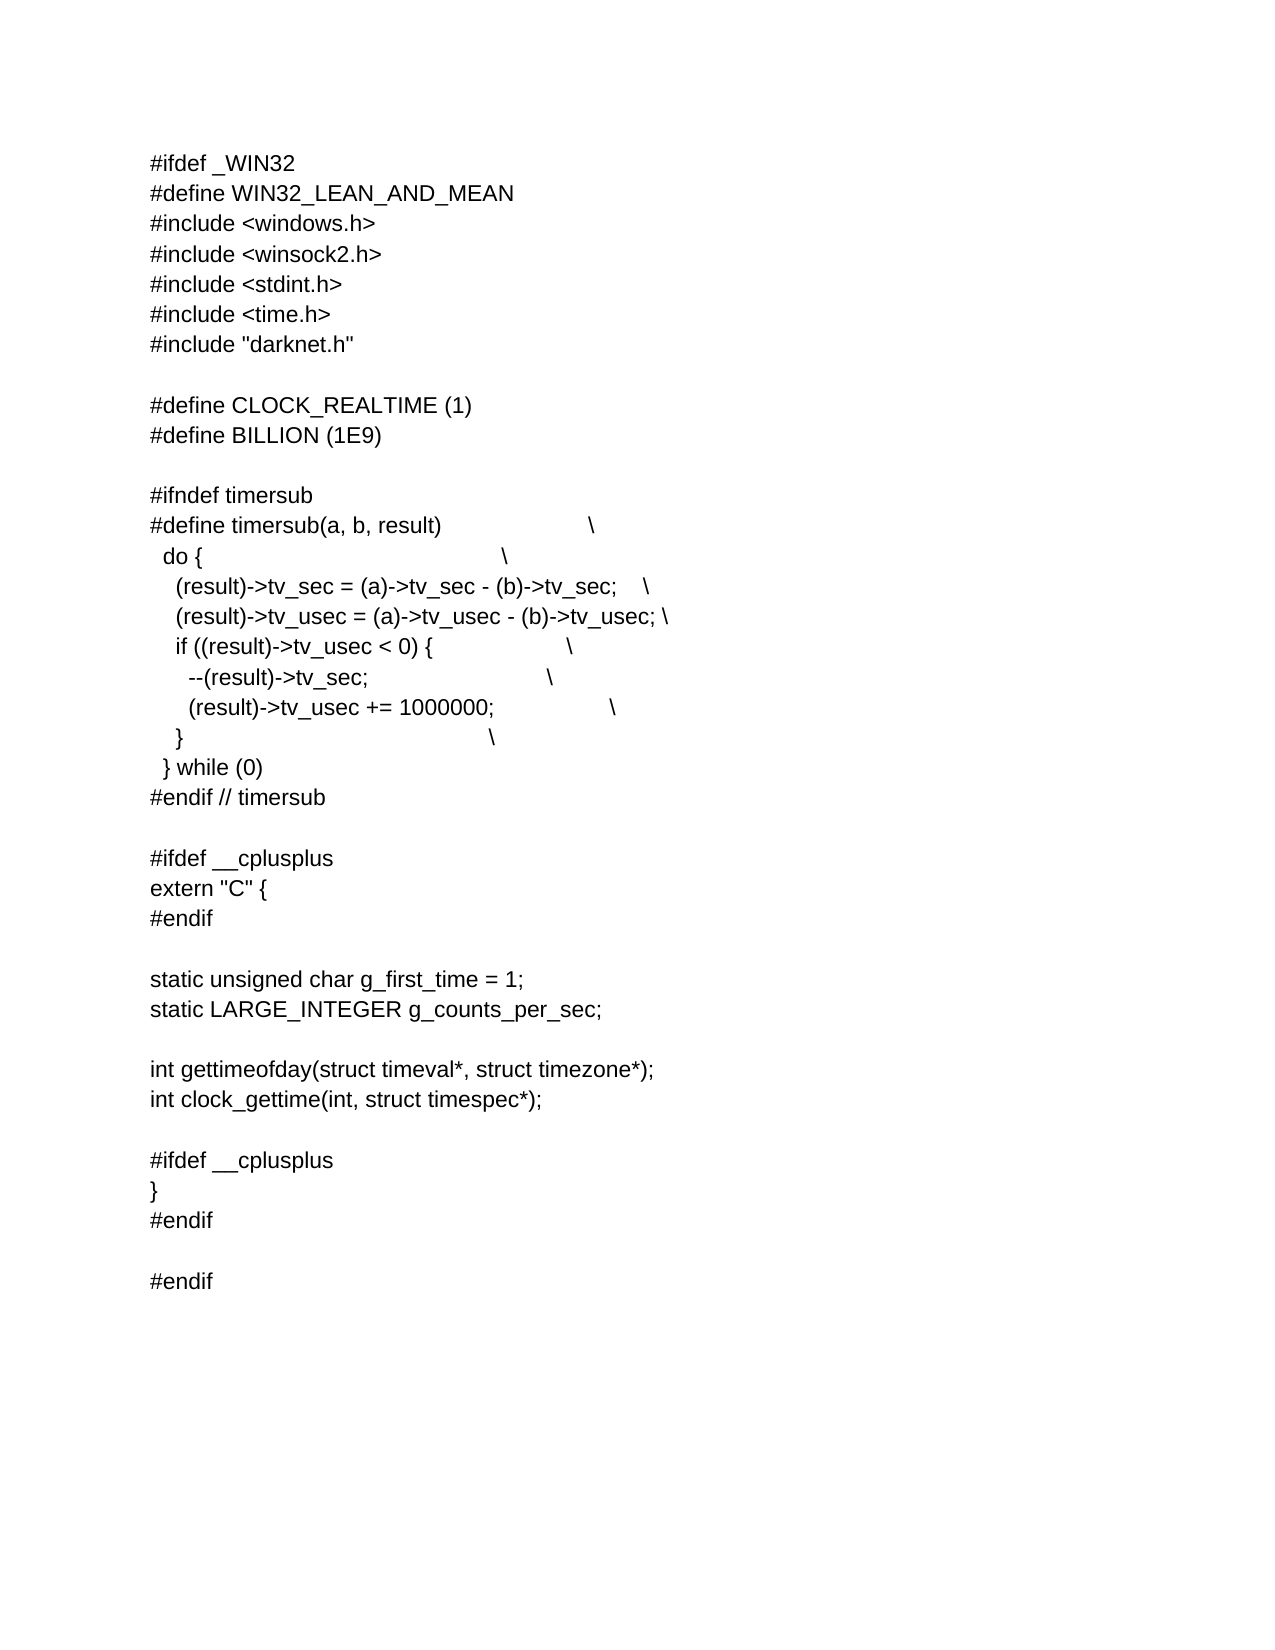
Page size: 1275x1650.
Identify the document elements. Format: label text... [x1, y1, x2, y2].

text int gettimeofday(struct timeval*, struct timezone*); [150, 1056, 1125, 1083]
text } \ [150, 724, 1125, 750]
text #ifndef timersub [150, 482, 1125, 509]
text } [150, 1177, 1125, 1203]
text extern "C" { [150, 875, 1125, 901]
text (result)->tv_sec = (a)->tv_sec - (b)->tv_sec; \ [150, 573, 1125, 599]
text (result)->tv_usec += 1000000; \ [150, 694, 1125, 720]
text #include <stdint.h> [150, 271, 1125, 297]
text (result)->tv_usec = (a)->tv_usec - (b)->tv_usec; \ [150, 603, 1125, 629]
text #define BILLION (1E9) [150, 422, 1125, 448]
text #endif // timersub [150, 784, 1125, 811]
text #ifdef _WIN32 [150, 150, 1125, 176]
text #include <winsock2.h> [150, 241, 1125, 267]
text #include "darknet.h" [150, 331, 1125, 358]
text #define CLOCK_REALTIME (1) [150, 392, 1125, 418]
text int clock_gettime(int, struct timespec*); [150, 1086, 1125, 1113]
text static unsigned char g_first_time = 1; [150, 966, 1125, 992]
text #include <time.h> [150, 301, 1125, 327]
text do { \ [150, 543, 1125, 569]
text } while (0) [150, 754, 1125, 781]
text #include <windows.h> [150, 210, 1125, 237]
text #define WIN32_LEAN_AND_MEAN [150, 180, 1125, 207]
text #endif [150, 1207, 1125, 1234]
text static LARGE_INTEGER g_counts_per_sec; [150, 996, 1125, 1022]
text #ifdef __cplusplus [150, 1147, 1125, 1173]
text #define timersub(a, b, result) \ [150, 512, 1125, 539]
text #endif [150, 1268, 1125, 1294]
text if ((result)->tv_usec < 0) { \ [150, 633, 1125, 660]
text #endif [150, 905, 1125, 932]
text --(result)->tv_sec; \ [150, 663, 1125, 690]
text #ifdef __cplusplus [150, 845, 1125, 871]
